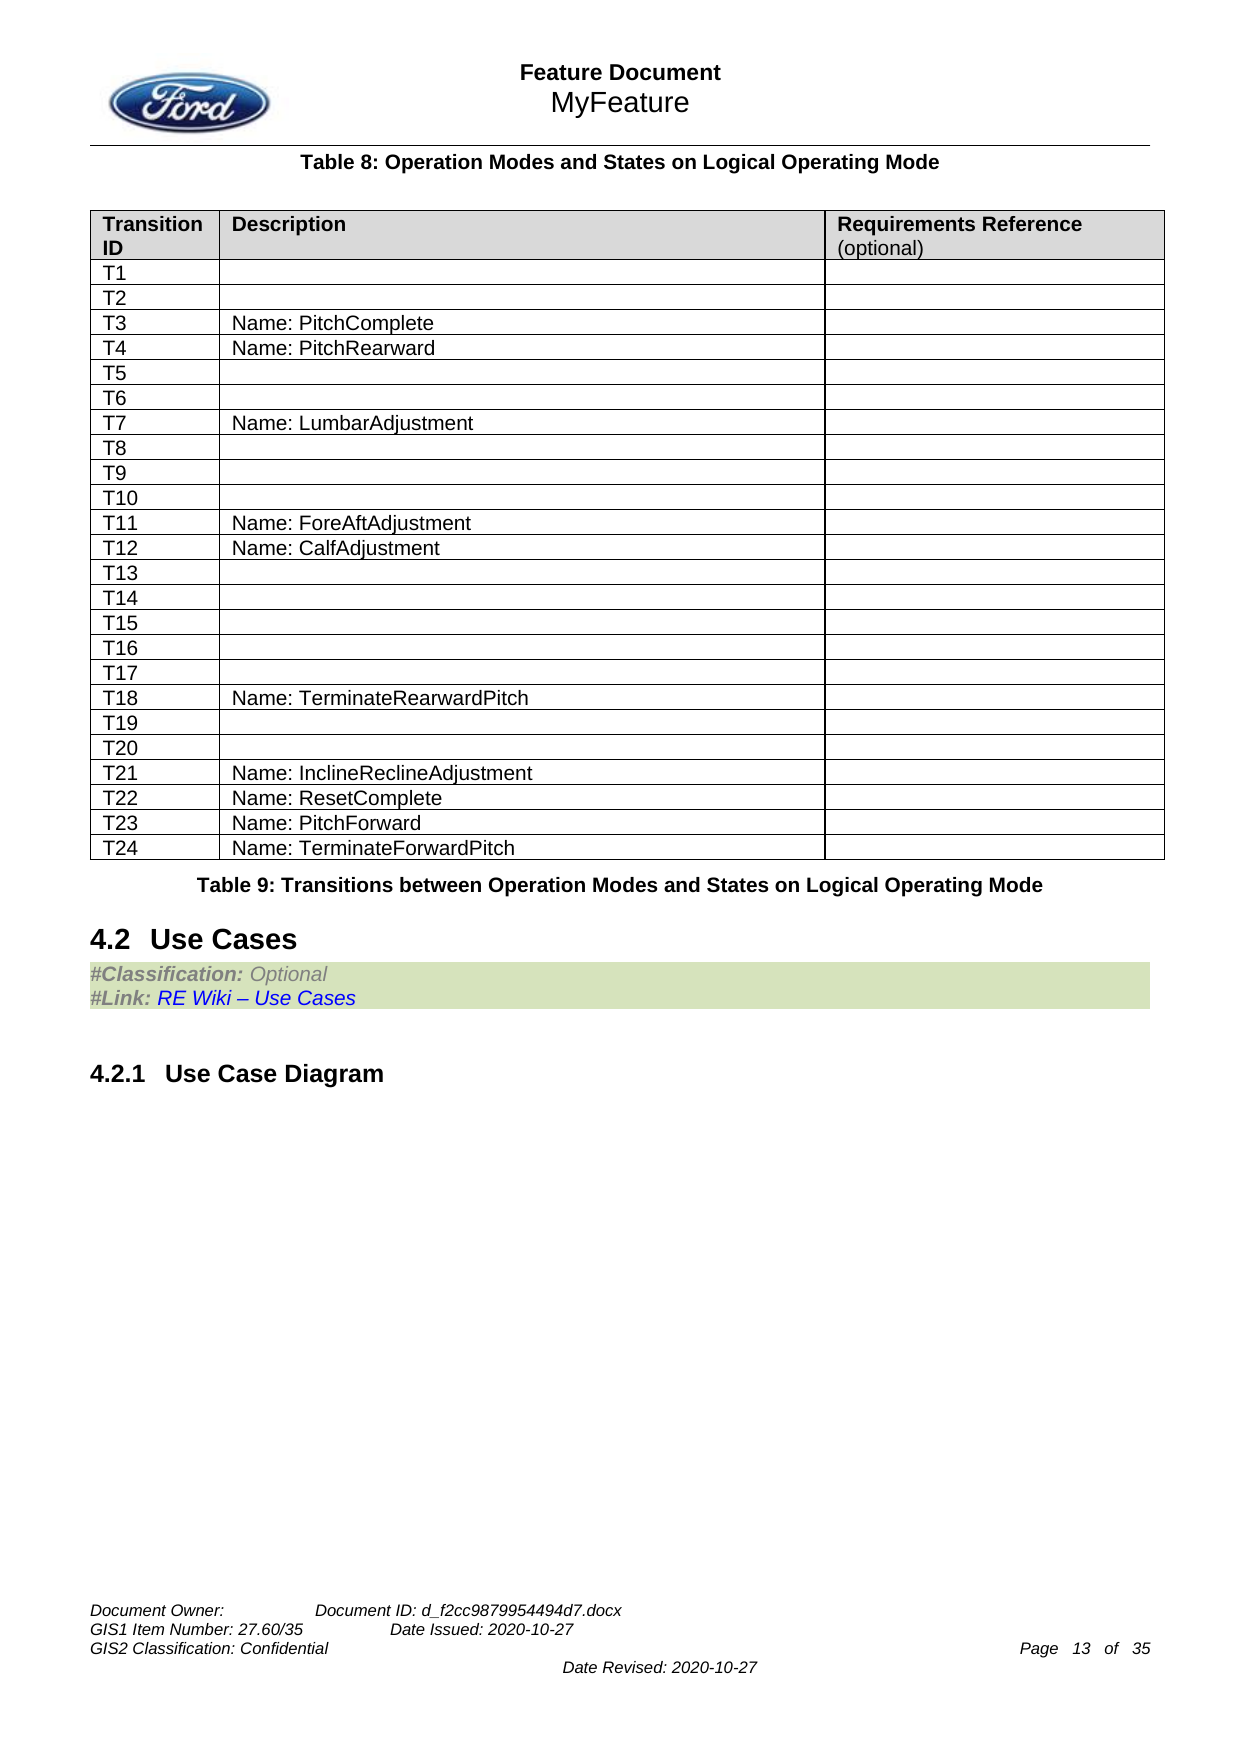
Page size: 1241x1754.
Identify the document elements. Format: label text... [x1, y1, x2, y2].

table_cell T22 [91, 785, 219, 809]
table_cell T13 [91, 560, 219, 584]
table_cell Name: PitchForward [220, 810, 824, 834]
table_cell Name: InclineReclineAdjustment [220, 760, 824, 784]
table_cell [220, 435, 824, 459]
table_cell [826, 435, 1164, 459]
table_cell T17 [91, 660, 219, 684]
table_cell Name: ResetComplete [220, 785, 824, 809]
table_cell T4 [91, 335, 219, 359]
table_cell [826, 585, 1164, 609]
table_cell [826, 360, 1164, 384]
table_cell T21 [91, 760, 219, 784]
table_cell [826, 485, 1164, 509]
table_cell T7 [91, 410, 219, 434]
table_cell [220, 560, 824, 584]
text #Link: RE Wiki – Use Cases [90, 986, 1150, 1009]
table_cell T6 [91, 385, 219, 409]
table_cell Name: TerminateForwardPitch [220, 835, 824, 859]
table_cell [220, 710, 824, 734]
table_cell [826, 260, 1164, 284]
table_header Description [220, 211, 824, 259]
table_cell Name: CalfAdjustment [220, 535, 824, 559]
table_cell Name: PitchComplete [220, 310, 824, 334]
table_cell [826, 835, 1164, 859]
table_cell [826, 610, 1164, 634]
table_cell T23 [91, 810, 219, 834]
table_cell [826, 560, 1164, 584]
table_cell [220, 460, 824, 484]
table_cell [826, 785, 1164, 809]
table_cell Name: ForeAftAdjustment [220, 510, 824, 534]
table_cell T1 [91, 260, 219, 284]
table_cell [220, 260, 824, 284]
table_header Transition ID [91, 211, 219, 259]
table_cell [826, 760, 1164, 784]
table_cell [826, 285, 1164, 309]
table_cell T2 [91, 285, 219, 309]
table_cell Name: PitchRearward [220, 335, 824, 359]
table_cell T9 [91, 460, 219, 484]
table_cell T8 [91, 435, 219, 459]
table_cell [826, 635, 1164, 659]
table_cell T19 [91, 710, 219, 734]
table_cell T15 [91, 610, 219, 634]
table_cell [826, 460, 1164, 484]
table_cell [826, 685, 1164, 709]
table_cell [826, 510, 1164, 534]
table_cell T10 [91, 485, 219, 509]
table_header Requirements Reference (optional) [826, 211, 1164, 259]
table_cell [220, 385, 824, 409]
table_cell T16 [91, 635, 219, 659]
table_cell [220, 285, 824, 309]
table_cell [826, 310, 1164, 334]
table_cell T5 [91, 360, 219, 384]
table_cell [826, 535, 1164, 559]
table_cell [826, 735, 1164, 759]
text #Classification: Optional [90, 962, 1150, 986]
table_cell [826, 385, 1164, 409]
table_cell [826, 660, 1164, 684]
table_cell [220, 360, 824, 384]
table_cell [220, 485, 824, 509]
table_cell T11 [91, 510, 219, 534]
table_cell [220, 585, 824, 609]
table_cell [220, 735, 824, 759]
table_cell T12 [91, 535, 219, 559]
table_cell T18 [91, 685, 219, 709]
table_cell [220, 635, 824, 659]
subtitle Use Case Diagram [90, 1058, 1150, 1087]
table_cell T14 [91, 585, 219, 609]
table_cell [826, 335, 1164, 359]
table_cell T20 [91, 735, 219, 759]
table_cell [220, 610, 824, 634]
table_cell [826, 710, 1164, 734]
picture [89, 53, 290, 154]
table_cell [826, 410, 1164, 434]
table_cell Name: TerminateRearwardPitch [220, 685, 824, 709]
table_cell [220, 660, 824, 684]
table_cell [826, 810, 1164, 834]
table_cell T3 [91, 310, 219, 334]
table_cell T24 [91, 835, 219, 859]
subtitle Use Cases [90, 922, 1150, 955]
table_cell Name: LumbarAdjustment [220, 410, 824, 434]
